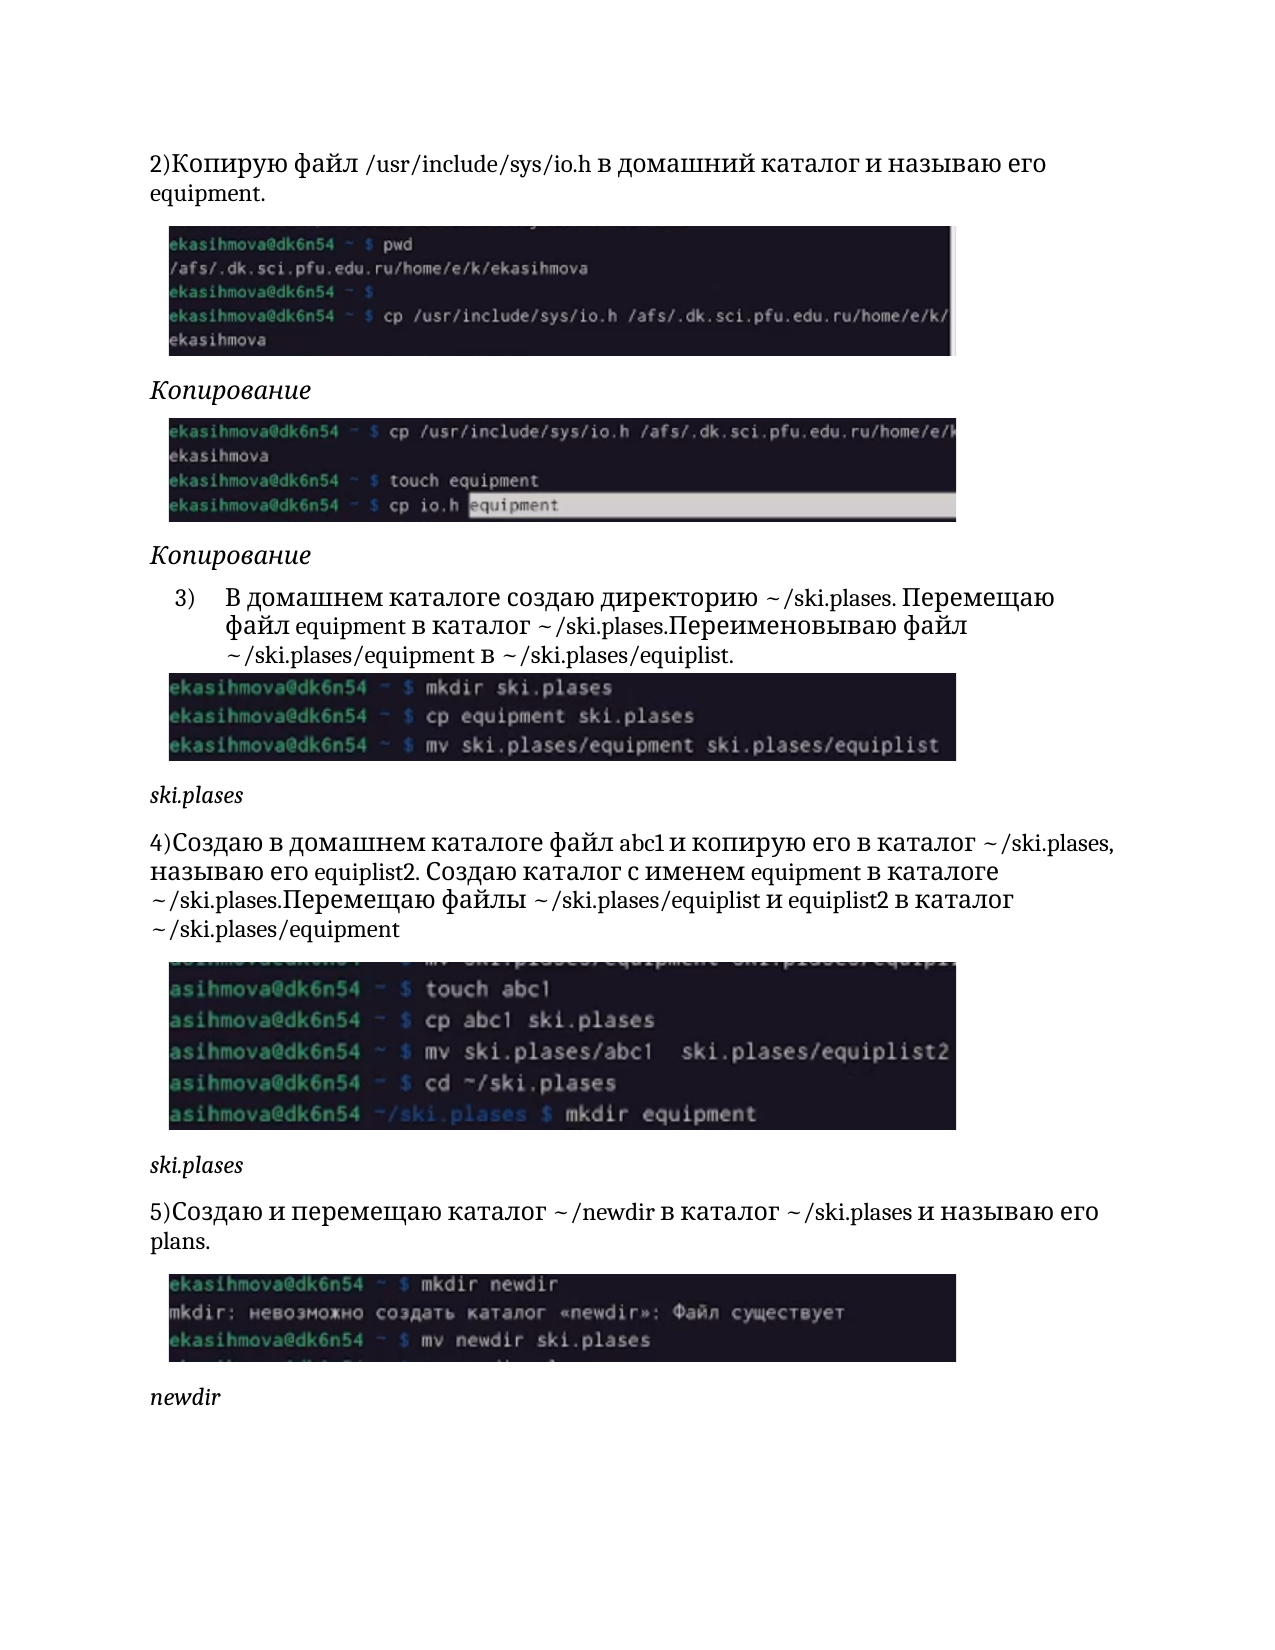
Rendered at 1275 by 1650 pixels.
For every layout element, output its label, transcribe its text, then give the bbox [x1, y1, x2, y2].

text Копирование [150, 542, 1125, 571]
picture [168, 1274, 957, 1362]
picture [168, 418, 957, 522]
picture [168, 962, 957, 1130]
list В домашнем каталоге создаю директорию ~/ski.plases. Перемещаю файл equipment в каталог ~/ski.plases.Переименовываю файл ~/ski.plases/equipment в ~/ski.plases/equiplist. [175, 583, 1125, 670]
text ski.plases [150, 781, 1125, 810]
text ski.plases [150, 1151, 1125, 1179]
text newdir [150, 1383, 1125, 1412]
text 5)Создаю и перемещаю каталог ~/newdir в каталог ~/ski.plases и называю его plans. [150, 1198, 1125, 1256]
text 4)Создаю в домашнем каталоге файл abc1 и копирую его в каталог ~/ski.plases, называю его equiplist2. Создаю каталог с именем equipment в каталоге ~/ski.plases.Перемещаю файлы ~/ski.plases/equiplist и equiplist2 в каталог ~/ski.plases/equipment [150, 829, 1125, 944]
text Копирование [150, 377, 1125, 406]
text 2)Копирую файл /usr/include/sys/io.h в домашний каталог и называю его equipment. [150, 150, 1125, 207]
picture [168, 226, 957, 356]
picture [168, 673, 957, 761]
